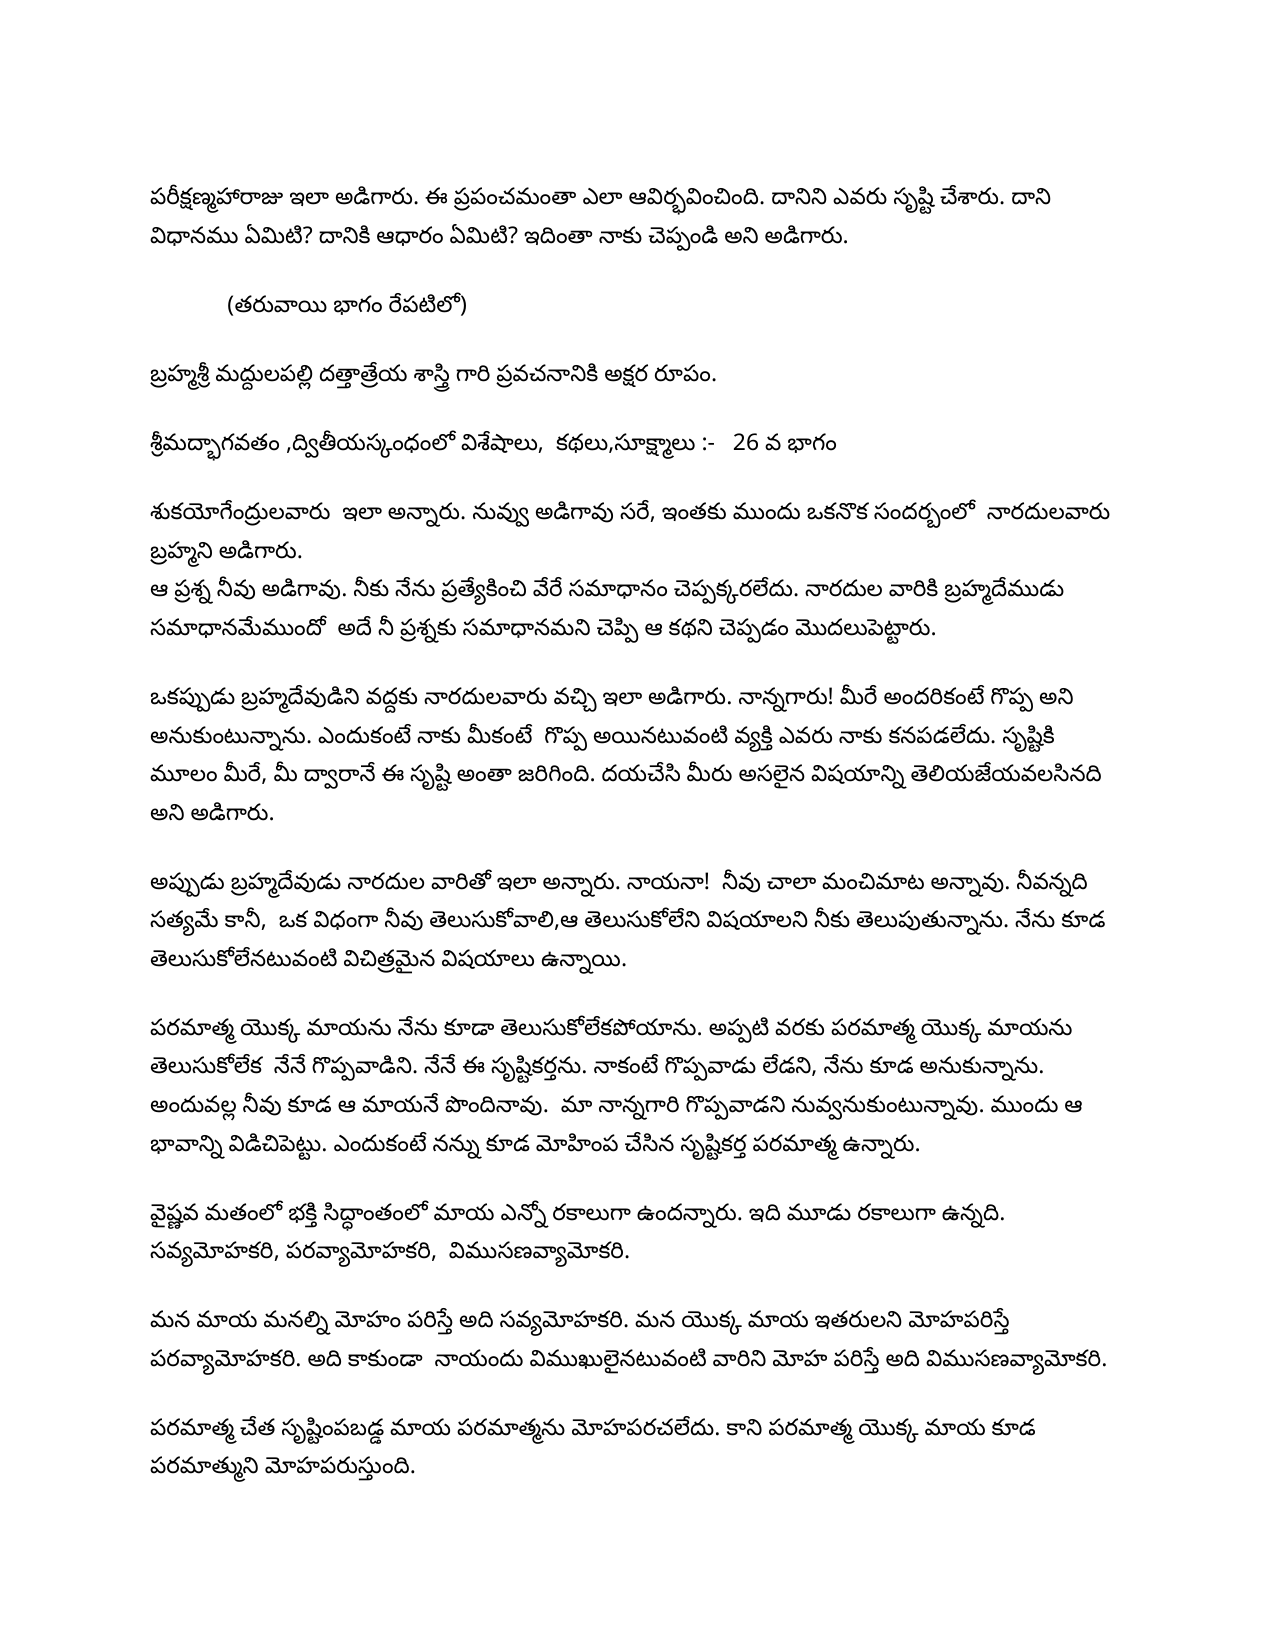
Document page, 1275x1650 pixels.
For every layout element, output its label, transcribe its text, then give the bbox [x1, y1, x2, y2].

text (తరువాయి భాగం రేపటిలో) [150, 288, 1125, 322]
text వైష్ణవ మతంలో భక్తి సిద్ధాంతంలో మాయ ఎన్నో రకాలుగా ఉందన్నారు. ఇది మూడు రకాలుగా ఉన్నది. సవ్యమోహకరి, పరవ్యామోహకరి, విముసణవ్యామోకరి. [150, 1196, 1125, 1268]
text పరీక్షణ్మహారాజు ఇలా అడిగారు. ఈ ప్రపంచమంతా ఎలా ఆవిర్భవించింది. దానిని ఎవరు సృష్టి చేశారు. దాని విధానము ఏమిటి? దానికి ఆధారం ఏమిటి? ఇదింతా నాకు చెప్పండి అని అడిగారు. [150, 180, 1125, 253]
text బ్రహ్మశ్రీ మద్దులపల్లి దత్తాత్రేయ శాస్త్రి గారి ప్రవచనానికి అక్షర రూపం. [150, 357, 1125, 391]
text పరమాత్మ చేత సృష్టింపబడ్డ మాయ పరమాత్మను మోహపరచలేదు. కాని పరమాత్మ యొక్క మాయ కూడ పరమాత్ముని మోహపరుస్తుంది. [150, 1411, 1125, 1483]
text పరమాత్మ యొక్క మాయను నేను కూడా తెలుసుకోలేకపోయాను. అప్పటి వరకు పరమాత్మ యొక్క మాయను తెలుసుకోలేక నేనే గొప్పవాడిని. నేనే ఈ సృష్టికర్తను. నాకంటే గొప్పవాడు లేడని, నేను కూడ అనుకున్నాను. అందువల్ల నీవు కూడ ఆ మాయనే పొందినావు. మా నాన్నగారి గొప్పవాడని నువ్వనుకుంటున్నావు. ముందు ఆ భావాన్ని విడిచిపెట్టు. ఎందుకంటే నన్ను కూడ మోహింప చేసిన సృష్టికర్త పరమాత్మ ఉన్నారు. [150, 1011, 1125, 1160]
text ఆ ప్రశ్న నీవు అడిగావు. నీకు నేను ప్రత్యేకించి వేరే సమాధానం చెప్పక్కరలేదు. నారదుల వారికి బ్రహ్మదేముడు సమాధానమేముందో అదే నీ ప్రశ్నకు సమాధానమని చెప్పి ఆ కథని చెప్పడం మొదలుపెట్టారు. [150, 572, 1125, 645]
text శుకయోగేంద్రులవారు ఇలా అన్నారు. నువ్వు అడిగావు సరే, ఇంతకు ముందు ఒకనొక సందర్బంలో నారదులవారు బ్రహ్మని అడిగారు. [150, 495, 1125, 567]
text శ్రీమద్భాగవతం ,ద్వితీయస్కంధంలో విశేషాలు, కథలు,సూక్ష్మాలు :- 26 వ భాగం [150, 426, 1125, 460]
text ఒకప్పుడు బ్రహ్మదేవుడిని వద్దకు నారదులవారు వచ్చి ఇలా అడిగారు. నాన్నగారు! మీరే అందరికంటే గొప్ప అని అనుకుంటున్నాను. ఎందుకంటే నాకు మీకంటే గొప్ప అయినటువంటి వ్యక్తి ఎవరు నాకు కనపడలేదు. సృష్టికి మూలం మీరే, మీ ద్వారానే ఈ సృష్టి అంతా జరిగింది. దయచేసి మీరు అసలైన విషయాన్ని తెలియజేయవలసినది అని అడిగారు. [150, 680, 1125, 829]
text మన మాయ మనల్ని మోహం పరిస్తే అది సవ్యమోహకరి. మన యొక్క మాయ ఇతరులని మోహపరిస్తే పరవ్యామోహకరి. అది కాకుండా నాయందు విముఖులైనటువంటి వారిని మోహ పరిస్తే అది విముసణవ్యామోకరి. [150, 1303, 1125, 1376]
text అప్పుడు బ్రహ్మదేవుడు నారదుల వారితో ఇలా అన్నారు. నాయనా! నీవు చాలా మంచిమాట అన్నావు. నీవన్నది సత్యమే కానీ, ఒక విధంగా నీవు తెలుసుకోవాలి,ఆ తెలుసుకోలేని విషయాలని నీకు తెలుపుతున్నాను. నేను కూడ తెలుసుకోలేనటువంటి విచిత్రమైన విషయాలు ఉన్నాయి. [150, 865, 1125, 976]
